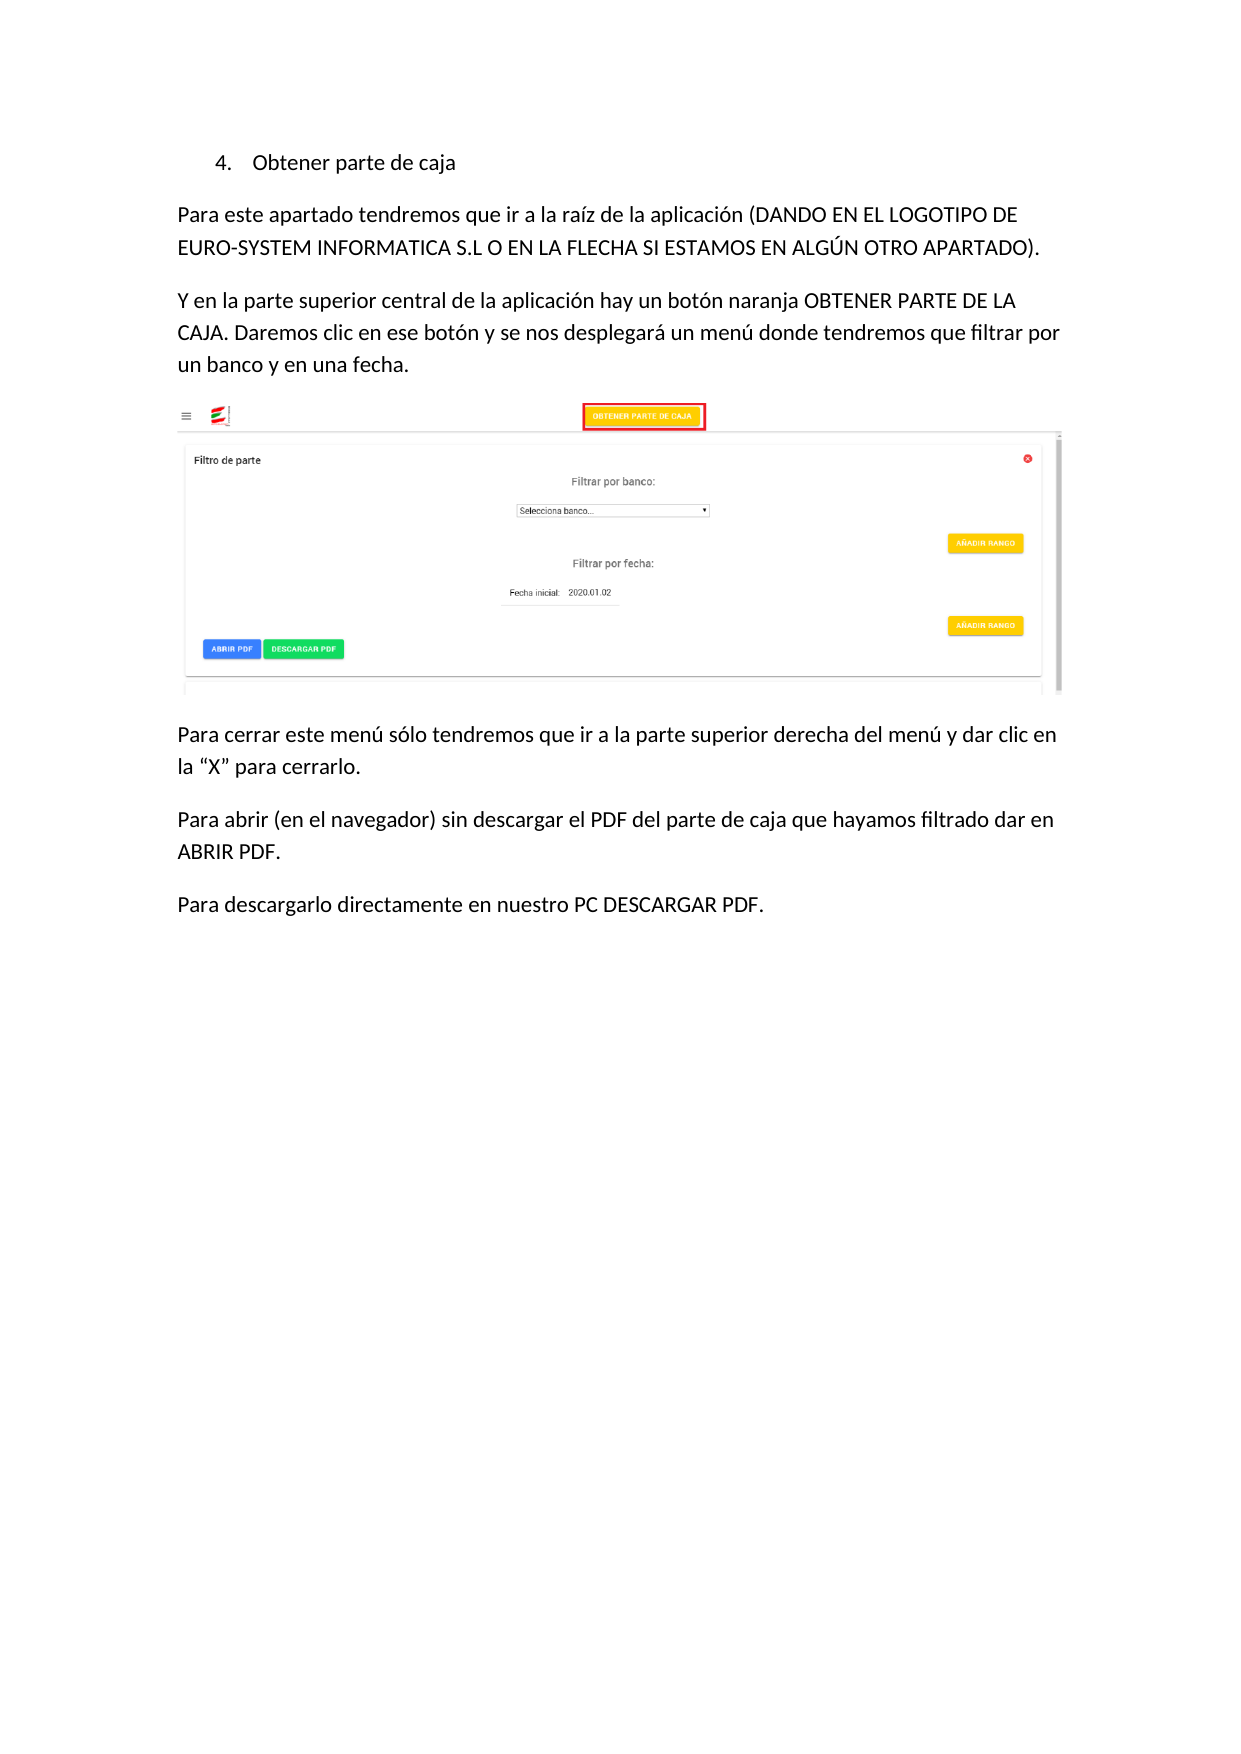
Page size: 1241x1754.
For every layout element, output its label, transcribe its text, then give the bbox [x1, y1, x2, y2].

list Obtener parte de caja [215, 148, 1063, 176]
text Para abrir (en el navegador) sin descargar el PDF del parte de caja que hayamos filtrado dar en ABRIR PDF. [177, 805, 1063, 865]
text Para cerrar este menú sólo tendremos que ir a la parte superior derecha del menú y dar clic en la “X” para cerrarlo. [177, 720, 1063, 780]
text Y en la parte superior central de la aplicación hay un botón naranja OBTENER PARTE DE LA CAJA. Daremos clic en ese botón y se nos desplegará un menú donde tendremos que filtrar por un banco y en una fecha. [177, 286, 1063, 378]
text Para este apartado tendremos que ir a la raíz de la aplicación (DANDO EN EL LOGOTIPO DE EURO-SYSTEM INFORMATICA S.L O EN LA FLECHA SI ESTAMOS EN ALGÚN OTRO APARTADO). [177, 201, 1063, 261]
text Para descargarlo directamente en nuestro PC DESCARGAR PDF. [177, 890, 1063, 918]
picture [177, 403, 1062, 695]
